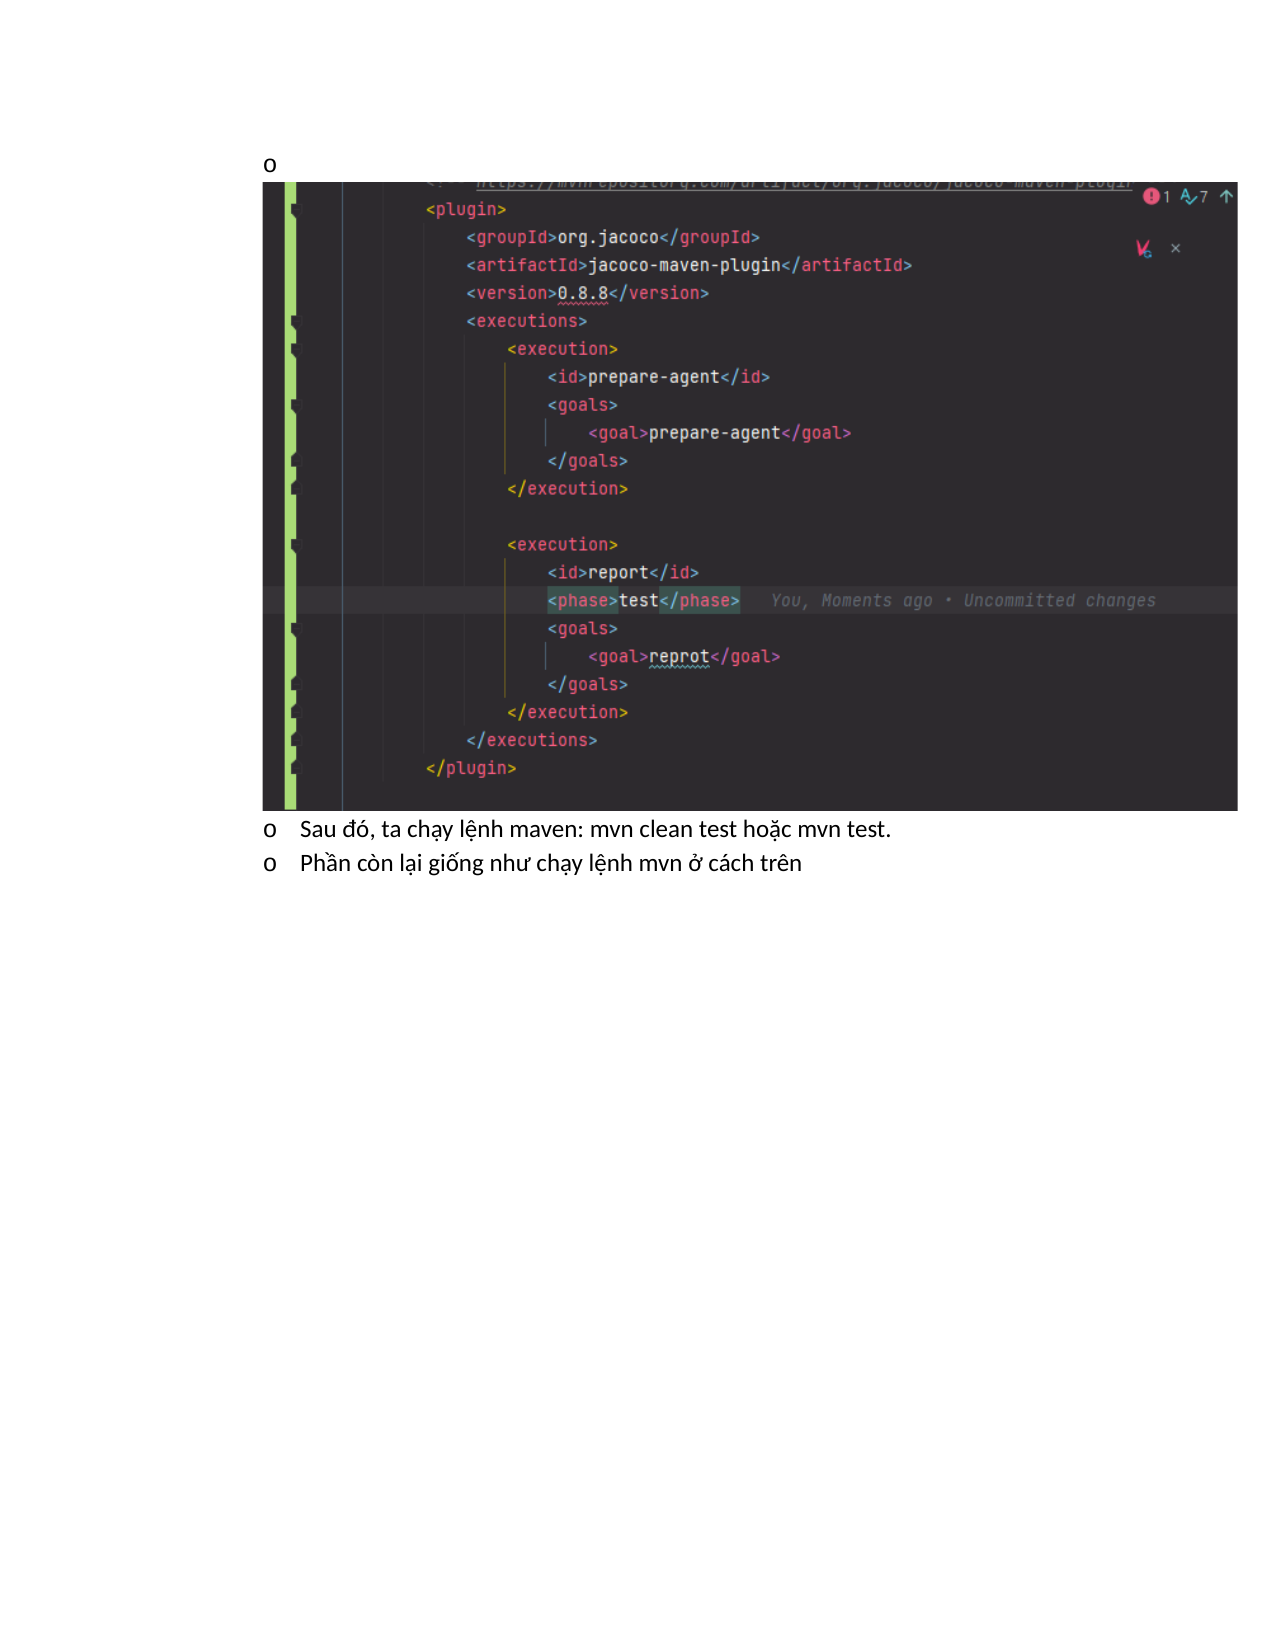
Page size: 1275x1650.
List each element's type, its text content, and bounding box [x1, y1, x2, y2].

list Sau đó, ta chạy lệnh maven: mvn clean test hoặc mvn test. [262, 813, 1125, 845]
list Phần còn lại giống như chạy lệnh mvn ở cách trên [262, 847, 1125, 879]
picture [262, 182, 1238, 811]
